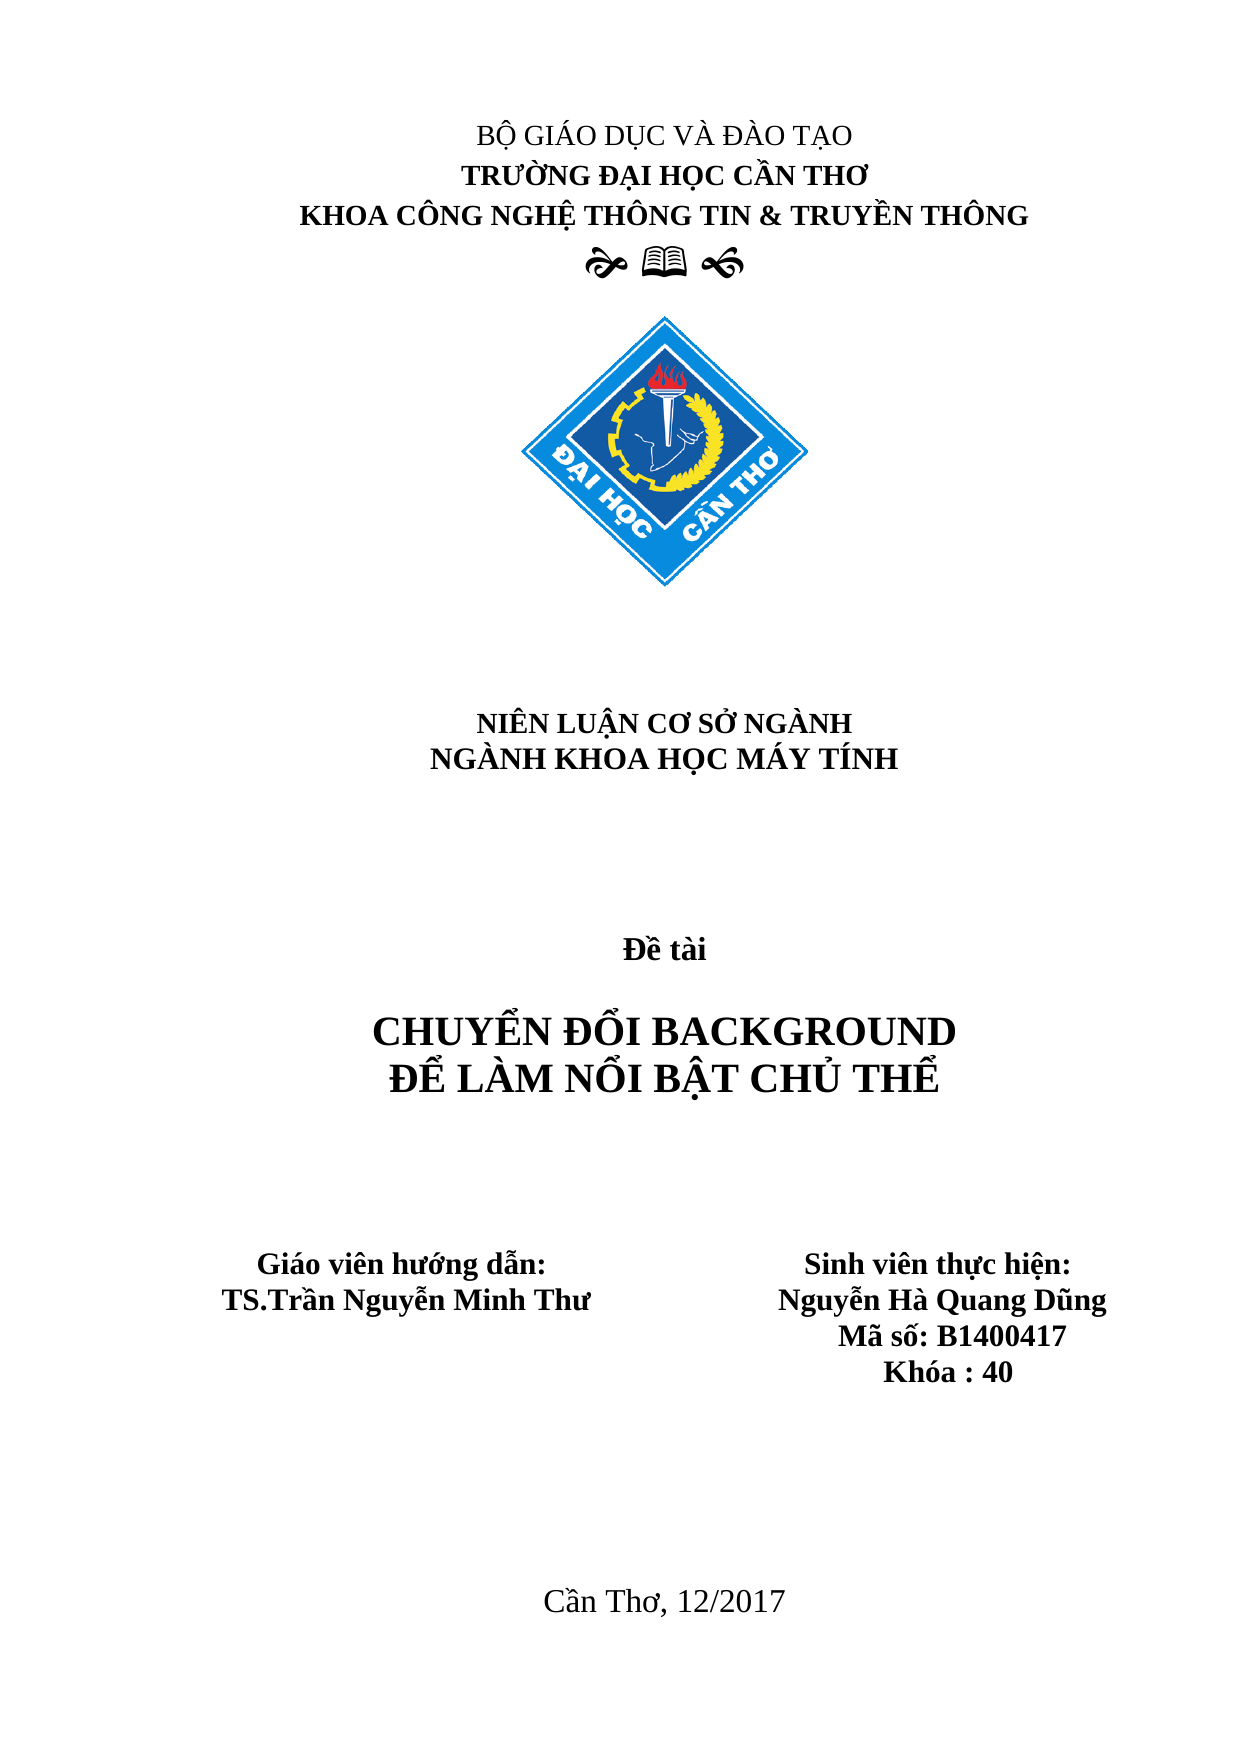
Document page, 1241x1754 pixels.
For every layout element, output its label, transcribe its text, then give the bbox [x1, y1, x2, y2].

text NIÊN LUẬN CƠ SỞ NGÀNH [177, 707, 1152, 740]
text TRƯỜNG ĐẠI HỌC CẦN THƠ [177, 158, 1152, 192]
text Mã số: B1400417 [177, 1317, 1152, 1353]
text Khóa : 40 [177, 1353, 1152, 1389]
text NGÀNH KHOA HỌC MÁY TÍNH [177, 740, 1152, 776]
picture [520, 315, 809, 587]
text Giáo viên hướng dẫn: Sinh viên thực hiện: [177, 1246, 1152, 1282]
text KHOA CÔNG NGHỆ THÔNG TIN & TRUYỀN THÔNG [177, 198, 1152, 232]
text BỘ GIÁO DỤC VÀ ĐÀO TẠO [177, 118, 1152, 152]
text Cần Thơ, 12/2017 [177, 1581, 1152, 1619]
text ĐỂ LÀM NỔI BẬT CHỦ THỂ [177, 1054, 1152, 1102]
text CHUYỂN ĐỔI BACKGROUND [177, 1006, 1152, 1054]
text 🙞 🕮 🙜 [177, 239, 1152, 287]
text TS.Trần Nguyễn Minh Thư Nguyễn Hà Quang Dũng [177, 1282, 1152, 1317]
text Đề tài [177, 929, 1152, 968]
